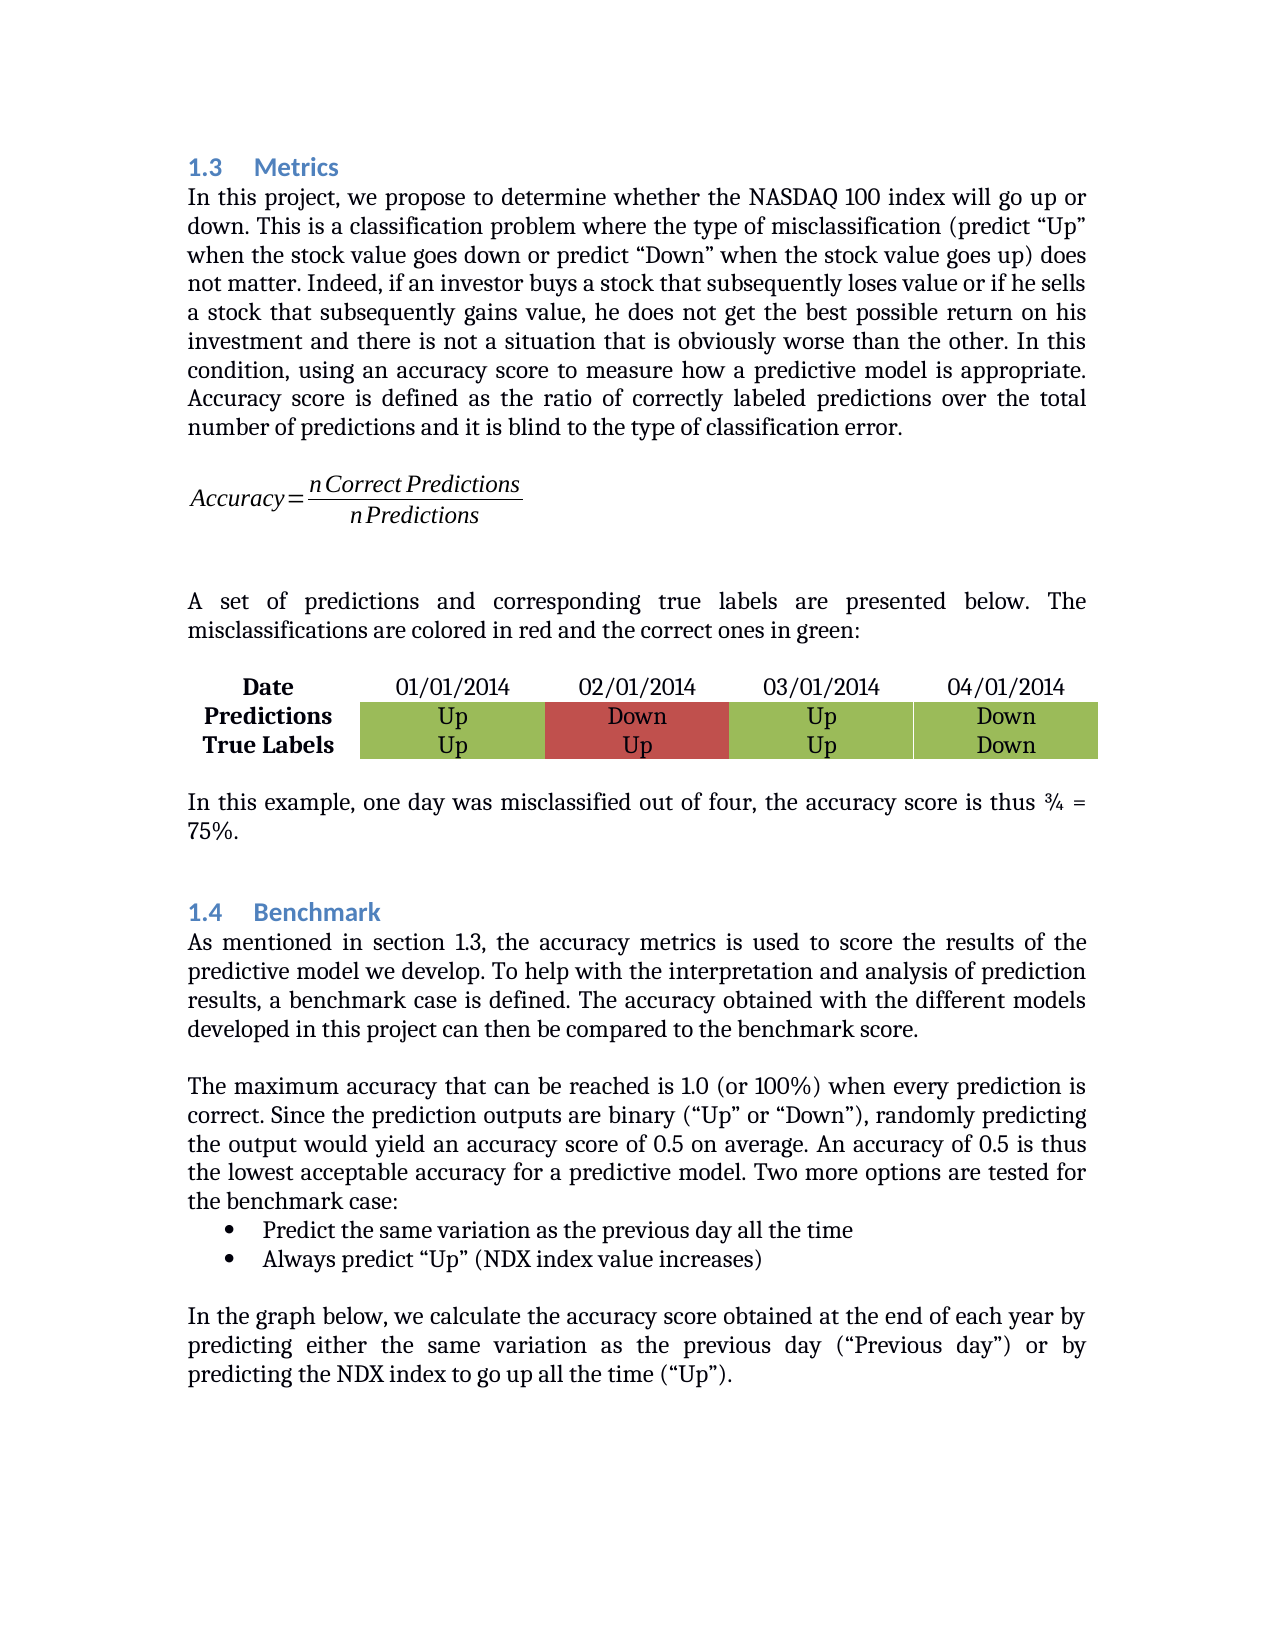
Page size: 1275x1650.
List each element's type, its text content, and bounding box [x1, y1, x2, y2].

table_cell Down [914, 731, 1098, 759]
text A set of predictions and corresponding true labels are presented below. The misclassifications are colored in red and the correct ones in green: [187, 587, 1087, 644]
table_header 03/01/2014 [729, 673, 913, 702]
table_cell Down [545, 702, 729, 731]
text In the graph below, we calculate the accuracy score obtained at the end of each year by predicting either the same variation as the previous day (“Previous day”) or by predicting the NDX index to go up all the time (“Up”). [187, 1302, 1087, 1388]
subtitle Benchmark [187, 895, 1087, 928]
text In this project, we propose to determine whether the NASDAQ 100 index will go up or down. This is a classification problem where the type of misclassification (predict “Up” when the stock value goes down or predict “Down” when the stock value goes up) does not matter. Indeed, if an investor buys a stock that subsequently loses value or if he sells a stock that subsequently gains value, he does not get the best possible return on his investment and there is not a situation that is obviously worse than the other. In this condition, using an accuracy score to measure how a predictive model is appropriate. Accuracy score is defined as the ratio of correctly labeled predictions over the total number of predictions and it is blind to the type of classification error. [187, 183, 1087, 442]
text The maximum accuracy that can be reached is 1.0 (or 100%) when every prediction is correct. Since the prediction outputs are binary (“Up” or “Down”), randomly predicting the output would yield an accuracy score of 0.5 on average. An accuracy of 0.5 is thus the lowest acceptable accuracy for a predictive model. Two more options are tested for the benchmark case: [187, 1072, 1087, 1216]
table_cell Up [360, 702, 545, 731]
table_header 01/01/2014 [360, 673, 545, 702]
table_cell Predictions [176, 702, 360, 731]
table_header 02/01/2014 [545, 673, 729, 702]
table_header Date [176, 673, 360, 702]
table_cell Up [545, 731, 729, 759]
table_cell Up [729, 731, 913, 759]
table_cell Down [914, 702, 1098, 731]
list Always predict “Up” (NDX index value increases) [225, 1244, 1087, 1273]
list Predict the same variation as the previous day all the time [225, 1216, 1087, 1244]
table_cell Up [729, 702, 913, 731]
text As mentioned in section 1.3, the accuracy metrics is used to score the results of the predictive model we develop. To help with the interpretation and analysis of prediction results, a benchmark case is defined. The accuracy obtained with the different models developed in this project can then be compared to the benchmark score. [187, 928, 1087, 1043]
table_cell True Labels [176, 731, 360, 759]
subtitle Metrics [187, 150, 1087, 183]
text In this example, one day was misclassified out of four, the accuracy score is thus ¾ = 75%. [187, 788, 1087, 846]
table_header 04/01/2014 [914, 673, 1098, 702]
table_cell Up [360, 731, 545, 759]
